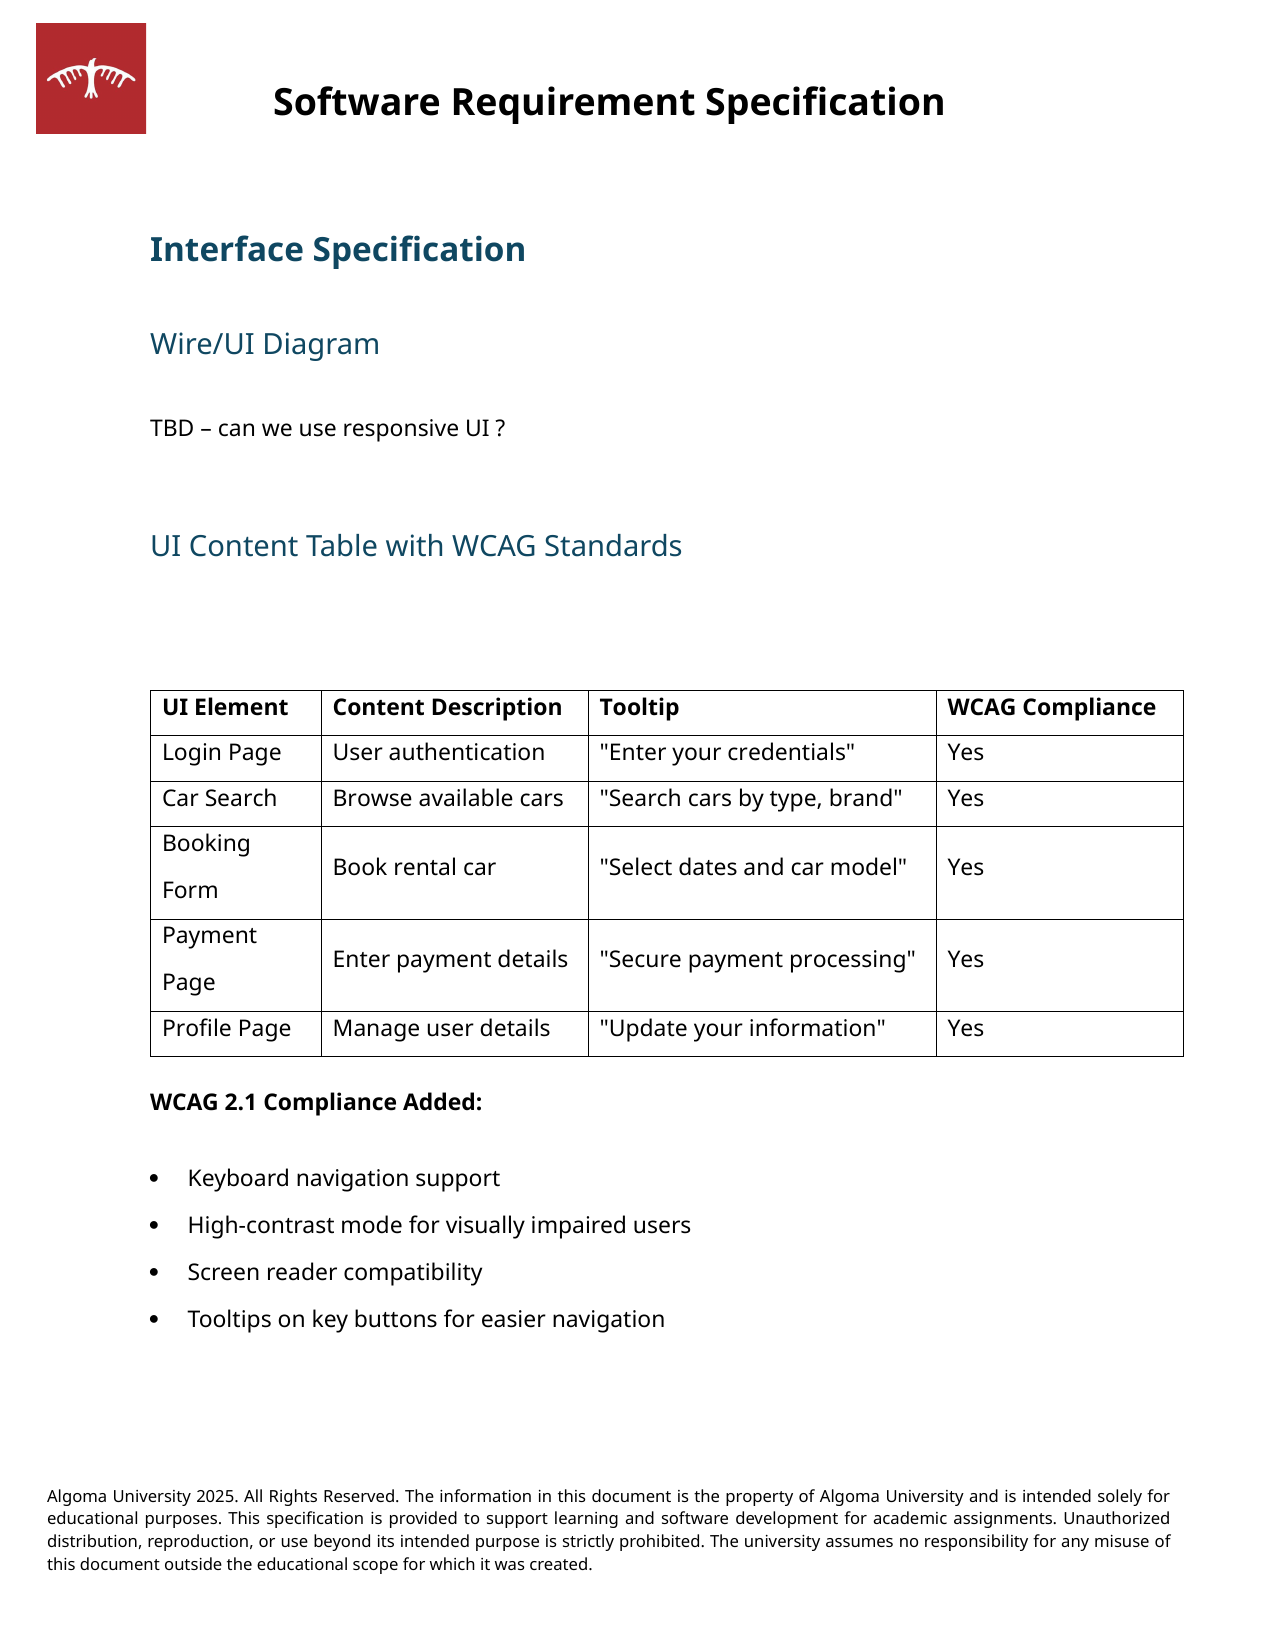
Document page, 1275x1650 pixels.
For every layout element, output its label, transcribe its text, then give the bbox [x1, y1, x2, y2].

table_cell Yes [937, 736, 1183, 781]
list Keyboard navigation support [150, 1162, 1172, 1194]
table_cell Yes [937, 782, 1183, 826]
subtitle Wire/UI Diagram [150, 323, 1172, 363]
subtitle UI Content Table with WCAG Standards [150, 525, 1172, 565]
list Tooltips on key buttons for easier navigation [150, 1303, 1172, 1334]
table_cell Yes [937, 1012, 1183, 1056]
list High-contrast mode for visually impaired users [150, 1209, 1172, 1241]
table_cell Book rental car [322, 827, 588, 918]
table_cell "Secure payment processing" [589, 920, 936, 1011]
picture [36, 23, 147, 134]
text WCAG 2.1 Compliance Added: [150, 1086, 1172, 1118]
table_cell "Search cars by type, brand" [589, 782, 936, 826]
table_cell User authentication [322, 736, 588, 781]
table_cell Enter payment details [322, 920, 588, 1011]
table_cell Payment Page [151, 920, 321, 1011]
table_cell Booking Form [151, 827, 321, 918]
table_cell Yes [937, 920, 1183, 1011]
table_header Tooltip [589, 691, 936, 735]
table_cell Yes [937, 827, 1183, 918]
table_cell Profile Page [151, 1012, 321, 1056]
table_cell "Update your information" [589, 1012, 936, 1056]
text TBD – can we use responsive UI ? [150, 412, 1172, 443]
list Screen reader compatibility [150, 1256, 1172, 1287]
table_cell Login Page [151, 736, 321, 781]
table_header UI Element [151, 691, 321, 735]
table_header Content Description [322, 691, 588, 735]
table_cell Manage user details [322, 1012, 588, 1056]
subtitle Interface Specification [150, 226, 1172, 271]
table_cell "Enter your credentials" [589, 736, 936, 781]
table_cell Car Search [151, 782, 321, 826]
table_cell Browse available cars [322, 782, 588, 826]
table_header WCAG Compliance [937, 691, 1183, 735]
table_cell "Select dates and car model" [589, 827, 936, 918]
